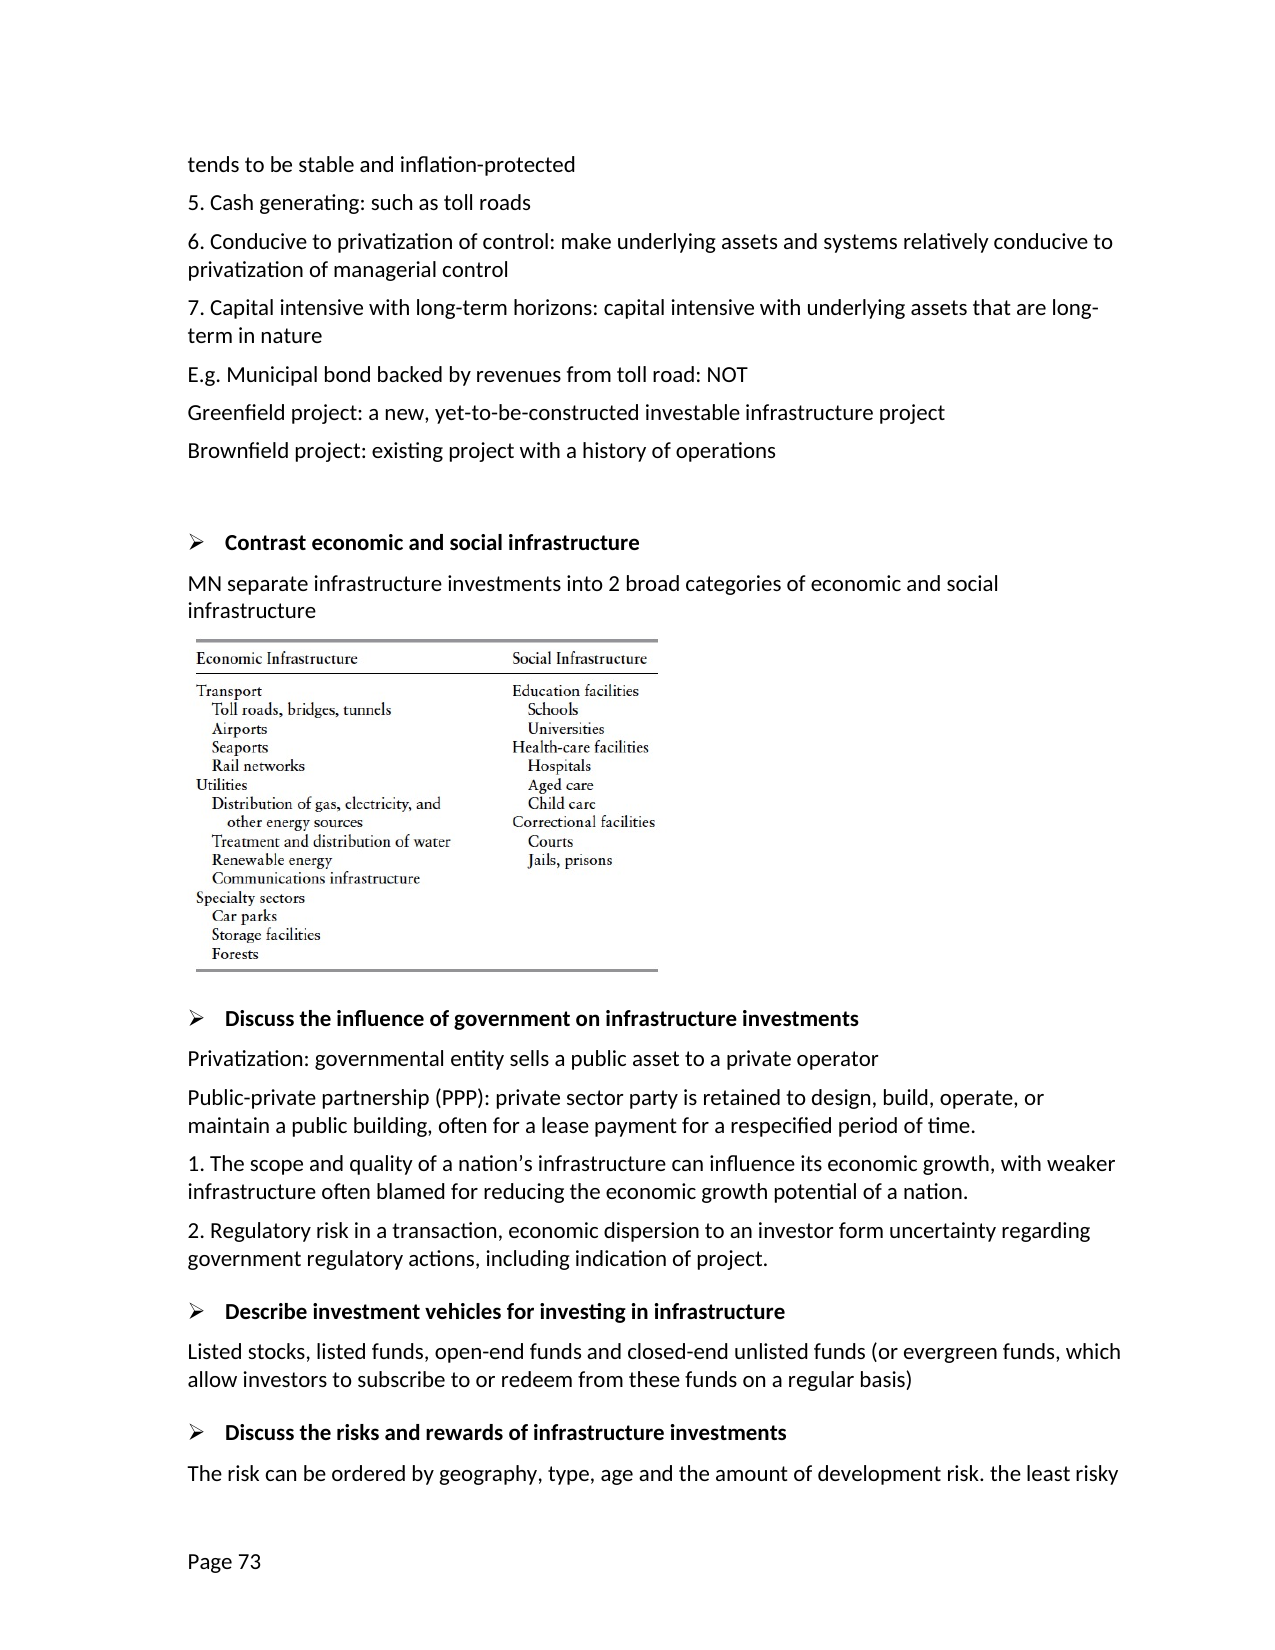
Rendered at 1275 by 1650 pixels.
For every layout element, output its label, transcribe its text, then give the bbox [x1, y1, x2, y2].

text Greenfield project: a new, yet-to-be-constructed investable infrastructure project [187, 398, 1125, 426]
subtitle Describe investment vehicles for investing in infrastructure [187, 1297, 1125, 1325]
text 7. Capital intensive with long-term horizons: capital intensive with underlying assets that are long-term in nature [187, 293, 1125, 349]
text Brownfield project: existing project with a history of operations [187, 437, 1125, 465]
text E.g. Municipal bond backed by revenues from toll road: NOT [187, 360, 1125, 388]
text Privatization: governmental entity sells a public asset to a private operator [187, 1044, 1125, 1072]
text 6. Conducive to privatization of control: make underlying assets and systems relatively conducive to privatization of managerial control [187, 227, 1125, 283]
text 5. Cash generating: such as toll roads [187, 188, 1125, 216]
text Public-private partnership (PPP): private sector party is retained to design, build, operate, or maintain a public building, often for a lease payment for a respecified period of time. [187, 1083, 1125, 1139]
picture [187, 635, 669, 979]
text MN separate infrastructure investments into 2 broad categories of economic and social infrastructure [187, 569, 1125, 625]
subtitle Discuss the risks and rewards of infrastructure investments [187, 1418, 1125, 1446]
subtitle Contrast economic and social infrastructure [187, 528, 1125, 556]
text 2. Regulatory risk in a transaction, economic dispersion to an investor form uncertainty regarding government regulatory actions, including indication of project. [187, 1216, 1125, 1272]
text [187, 150, 1125, 178]
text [187, 1459, 1125, 1487]
subtitle Discuss the influence of government on infrastructure investments [187, 1004, 1125, 1032]
text Listed stocks, listed funds, open-end funds and closed-end unlisted funds (or evergreen funds, which allow investors to subscribe to or redeem from these funds on a regular basis) [187, 1337, 1125, 1393]
text 1. The scope and quality of a nation’s infrastructure can influence its economic growth, with weaker infrastructure often blamed for reducing the economic growth potential of a nation. [187, 1149, 1125, 1205]
